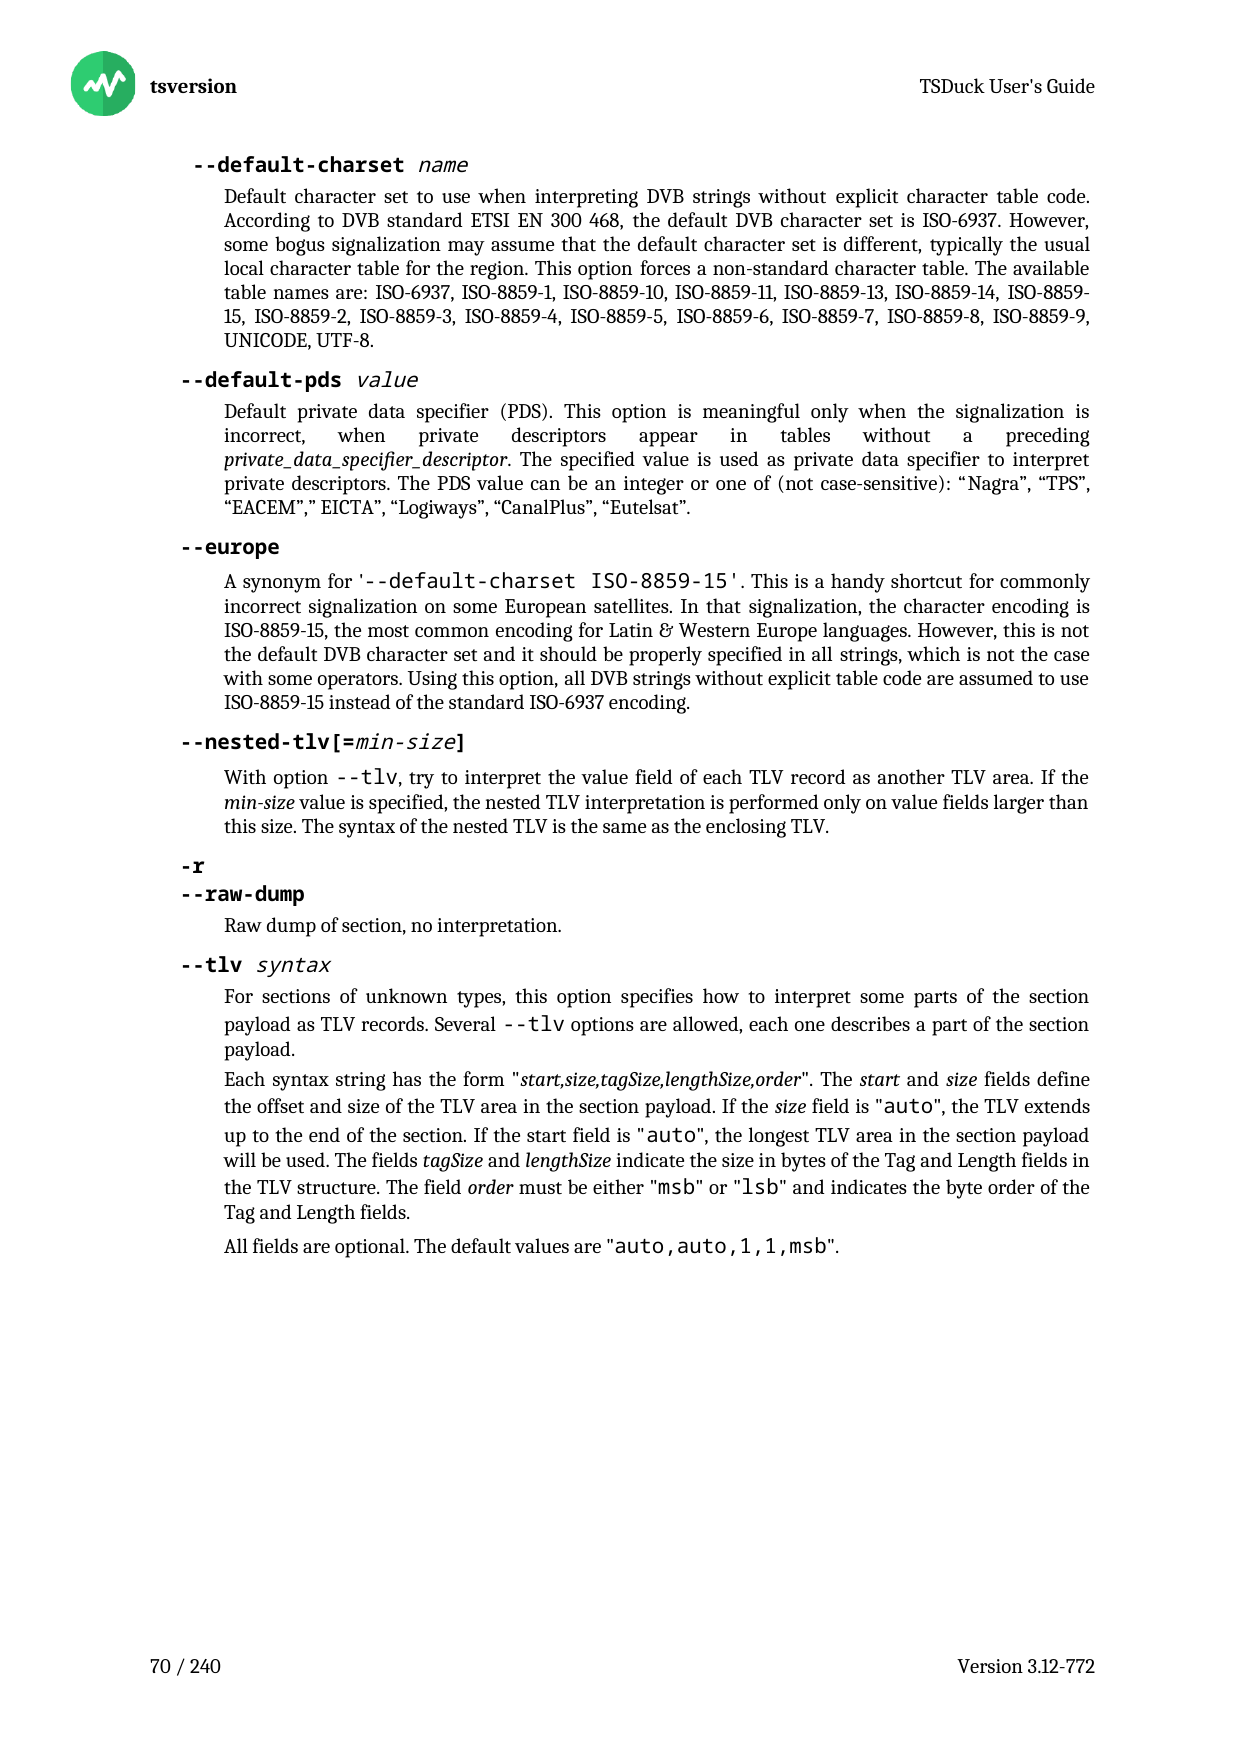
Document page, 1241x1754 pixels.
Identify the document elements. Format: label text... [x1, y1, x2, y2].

text With option --tlv, try to interpret the value field of each TLV record as another TLV area. If the min-size value is specified, the nested TLV interpretation is performed only on value fields larger than this size. The syntax of the nested TLV is the same as the enclosing TLV. [224, 762, 1090, 838]
text -r --raw-dump [179, 851, 1090, 908]
text A synonym for '--default-charset ISO-8859-15'. This is a handy shortcut for commonly incorrect signalization on some European satellites. In that signalization, the character encoding is ISO-8859-15, the most common encoding for Latin & Western Europe languages. However, this is not the default DVB character set and it should be properly specified in all strings, which is not the case with some operators. Using this option, all DVB strings without explicit table code are assumed to use ISO-8859-15 instead of the standard ISO-6937 encoding. [224, 567, 1090, 715]
text All fields are optional. The default values are "auto,auto,1,1,msb". [224, 1231, 1090, 1259]
text Default character set to use when interpreting DVB strings without explicit character table code. According to DVB standard ETSI EN 300 468, the default DVB character set is ISO-6937. However, some bogus signalization may assume that the default character set is different, typically the usual local character table for the region. This option forces a non-standard character table. The available table names are: ISO-6937, ISO-8859-1, ISO-8859-10, ISO-8859-11, ISO-8859-13, ISO-8859-14, ISO-8859-15, ISO-8859-2, ISO-8859-3, ISO-8859-4, ISO-8859-5, ISO-8859-6, ISO-8859-7, ISO-8859-8, ISO-8859-9, UNICODE, UTF-8. [224, 185, 1090, 352]
picture [70, 51, 136, 116]
text --nested-tlv[=min-size] [179, 727, 1090, 756]
text --europe [179, 532, 1090, 560]
text Each syntax string has the form "start,size,tagSize,lengthSize,order". The start and size fields define the offset and size of the TLV area in the section payload. If the size field is "auto", the TLV extends up to the end of the section. If the start field is "auto", the longest TLV area in the section payload will be used. The fields tagSize and lengthSize indicate the size in bytes of the Tag and Length fields in the TLV structure. The field order must be either "msb" or "lsb" and indicates the byte order of the Tag and Length fields. [224, 1068, 1090, 1225]
text For sections of unknown types, this option specifies how to interpret some parts of the section payload as TLV records. Several --tlv options are allowed, each one describes a part of the section payload. [224, 985, 1090, 1061]
text Default private data specifier (PDS). This option is meaningful only when the signalization is incorrect, when private descriptors appear in tables without a preceding private_data_specifier_descriptor. The specified value is used as private data specifier to interpret private descriptors. The PDS value can be an integer or one of (not case-sensitive): “Nagra”, “TPS”, “EACEM”,” EICTA”, “Logiways”, “CanalPlus”, “Eutelsat”. [224, 399, 1090, 519]
text --default-charset name [179, 150, 1090, 178]
text --tlv syntax [179, 950, 1090, 979]
text --default-pds value [179, 365, 1090, 393]
text Raw dump of section, no interpretation. [224, 914, 1090, 938]
